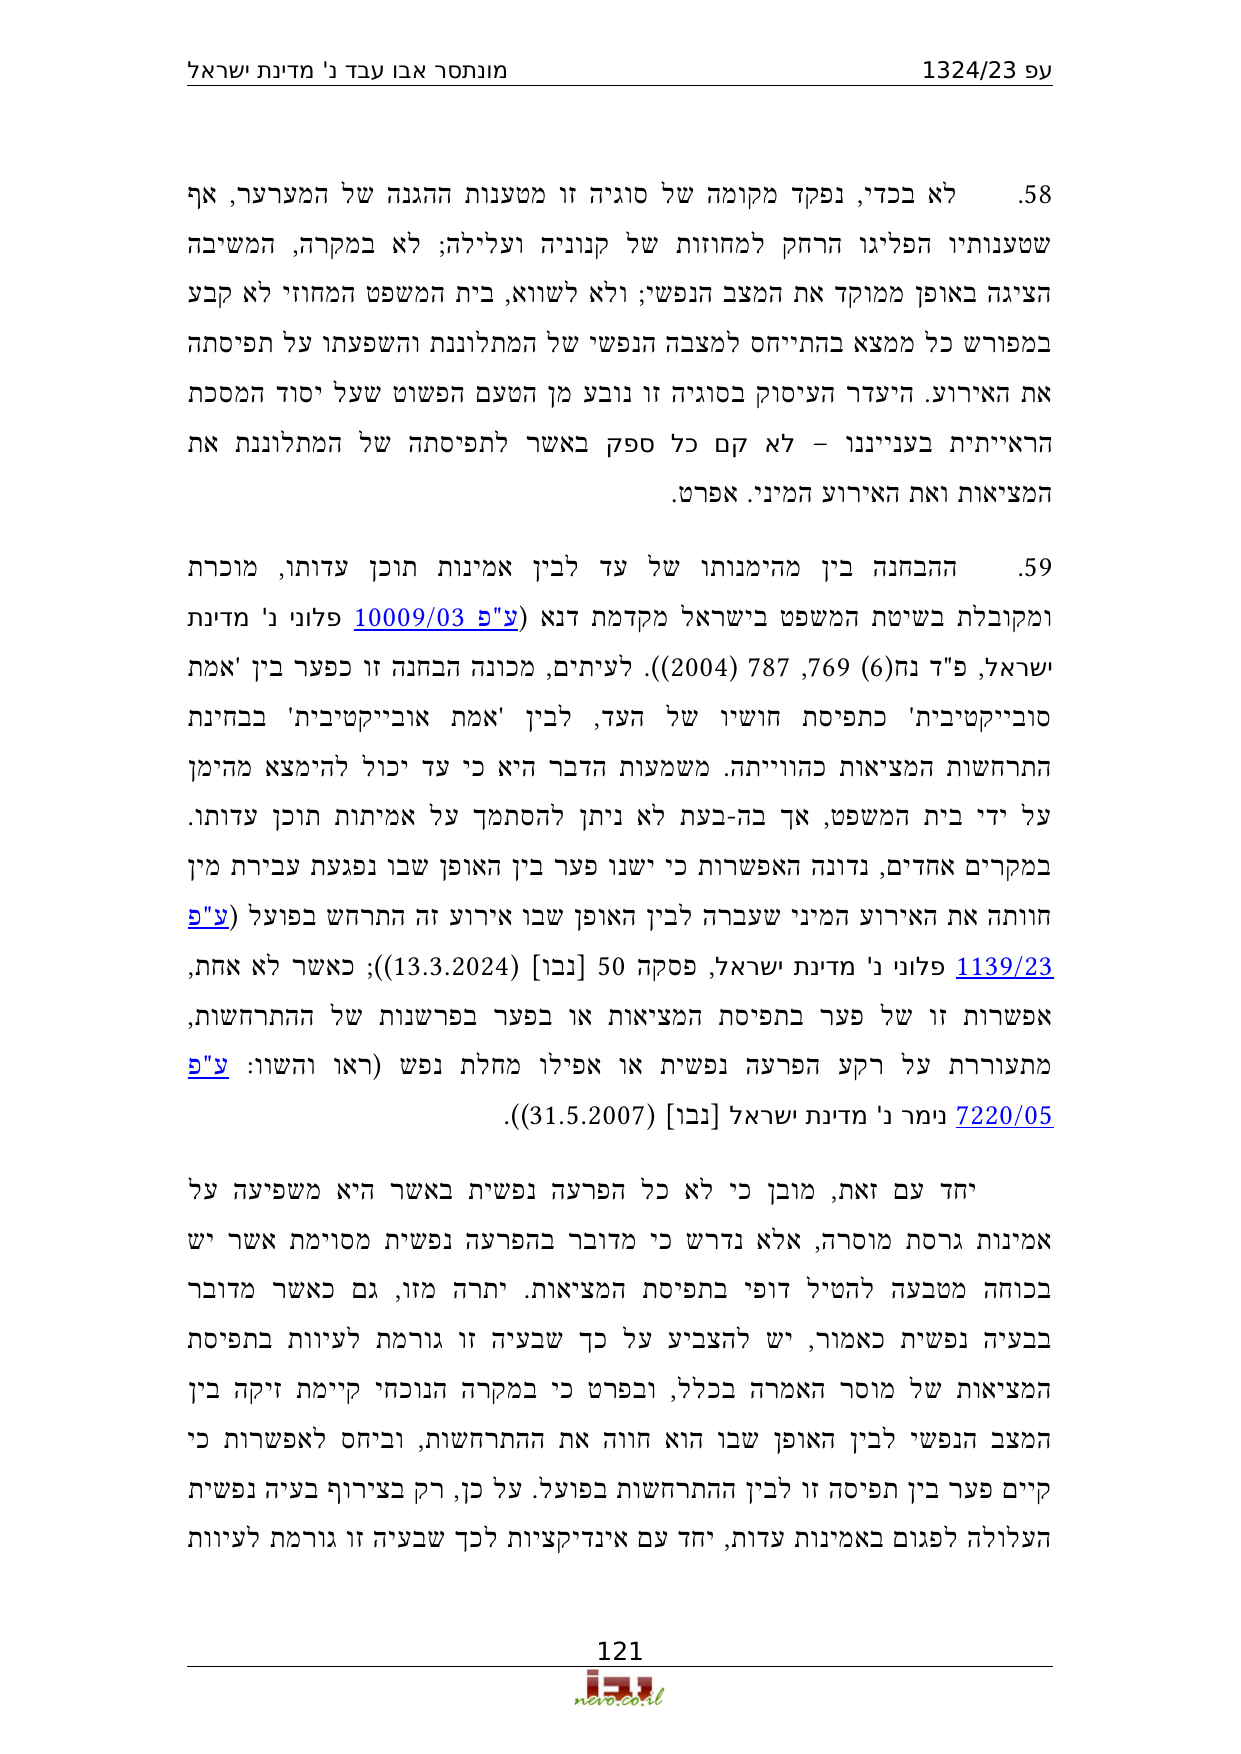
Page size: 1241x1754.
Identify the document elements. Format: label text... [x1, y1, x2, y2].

list ההבחנה בין מהימנותו של עד לבין אמינות תוכן עדותו, מוכרת ומקובלת בשיטת המשפט בישראל מקדמת דנא (ע"פ 10009/03 פלוני נ' מדינת ישראל, פ"ד נח(6) 769, 787 (2004)). לעיתים, מכונה הבחנה זו כפער בין 'אמת סובייקטיבית' כתפיסת חושיו של העד, לבין 'אמת אובייקטיבית' בבחינת התרחשות המציאות כהווייתה. משמעות הדבר היא כי עד יכול להימצא מהימן על ידי בית המשפט, אך בה-בעת לא ניתן להסתמך על אמיתות תוכן עדותו. במקרים אחדים, נדונה האפשרות כי ישנו פער בין האופן שבו נפגעת עבירת מין חוותה את האירוע המיני שעברה לבין האופן שבו אירוע זה התרחש בפועל (ע"פ 1139/23 פלוני נ' מדינת ישראל, פסקה 50 [נבו] (13.3.2024)); כאשר לא אחת, אפשרות זו של פער בתפיסת המציאות או בפער בפרשנות של ההתרחשות, מתעוררת על רקע הפרעה נפשית או אפילו מחלת נפש (ראו והשוו: ע"פ 7220/05 נימר נ' מדינת ישראל [נבו] (31.5.2007)). [187, 551, 1053, 1132]
picture [574, 1669, 666, 1707]
list לא בכדי, נפקד מקומה של סוגיה זו מטענות ההגנה של המערער, אף שטענותיו הפליגו הרחק למחוזות של קנוניה ועלילה; לא במקרה, המשיבה הציגה באופן ממוקד את המצב הנפשי; ולא לשווא, בית המשפט המחוזי לא קבע במפורש כל ממצא בהתייחס למצבה הנפשי של המתלוננת והשפעתו על תפיסתה את האירוע. היעדר העיסוק בסוגיה זו נובע מן הטעם הפשוט שעל יסוד המסכת הראייתית בענייננו – לא קם כל ספק באשר לתפיסתה של המתלוננת את המציאות ואת האירוע המיני. אפרט. [187, 177, 1053, 509]
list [187, 1173, 1053, 1555]
